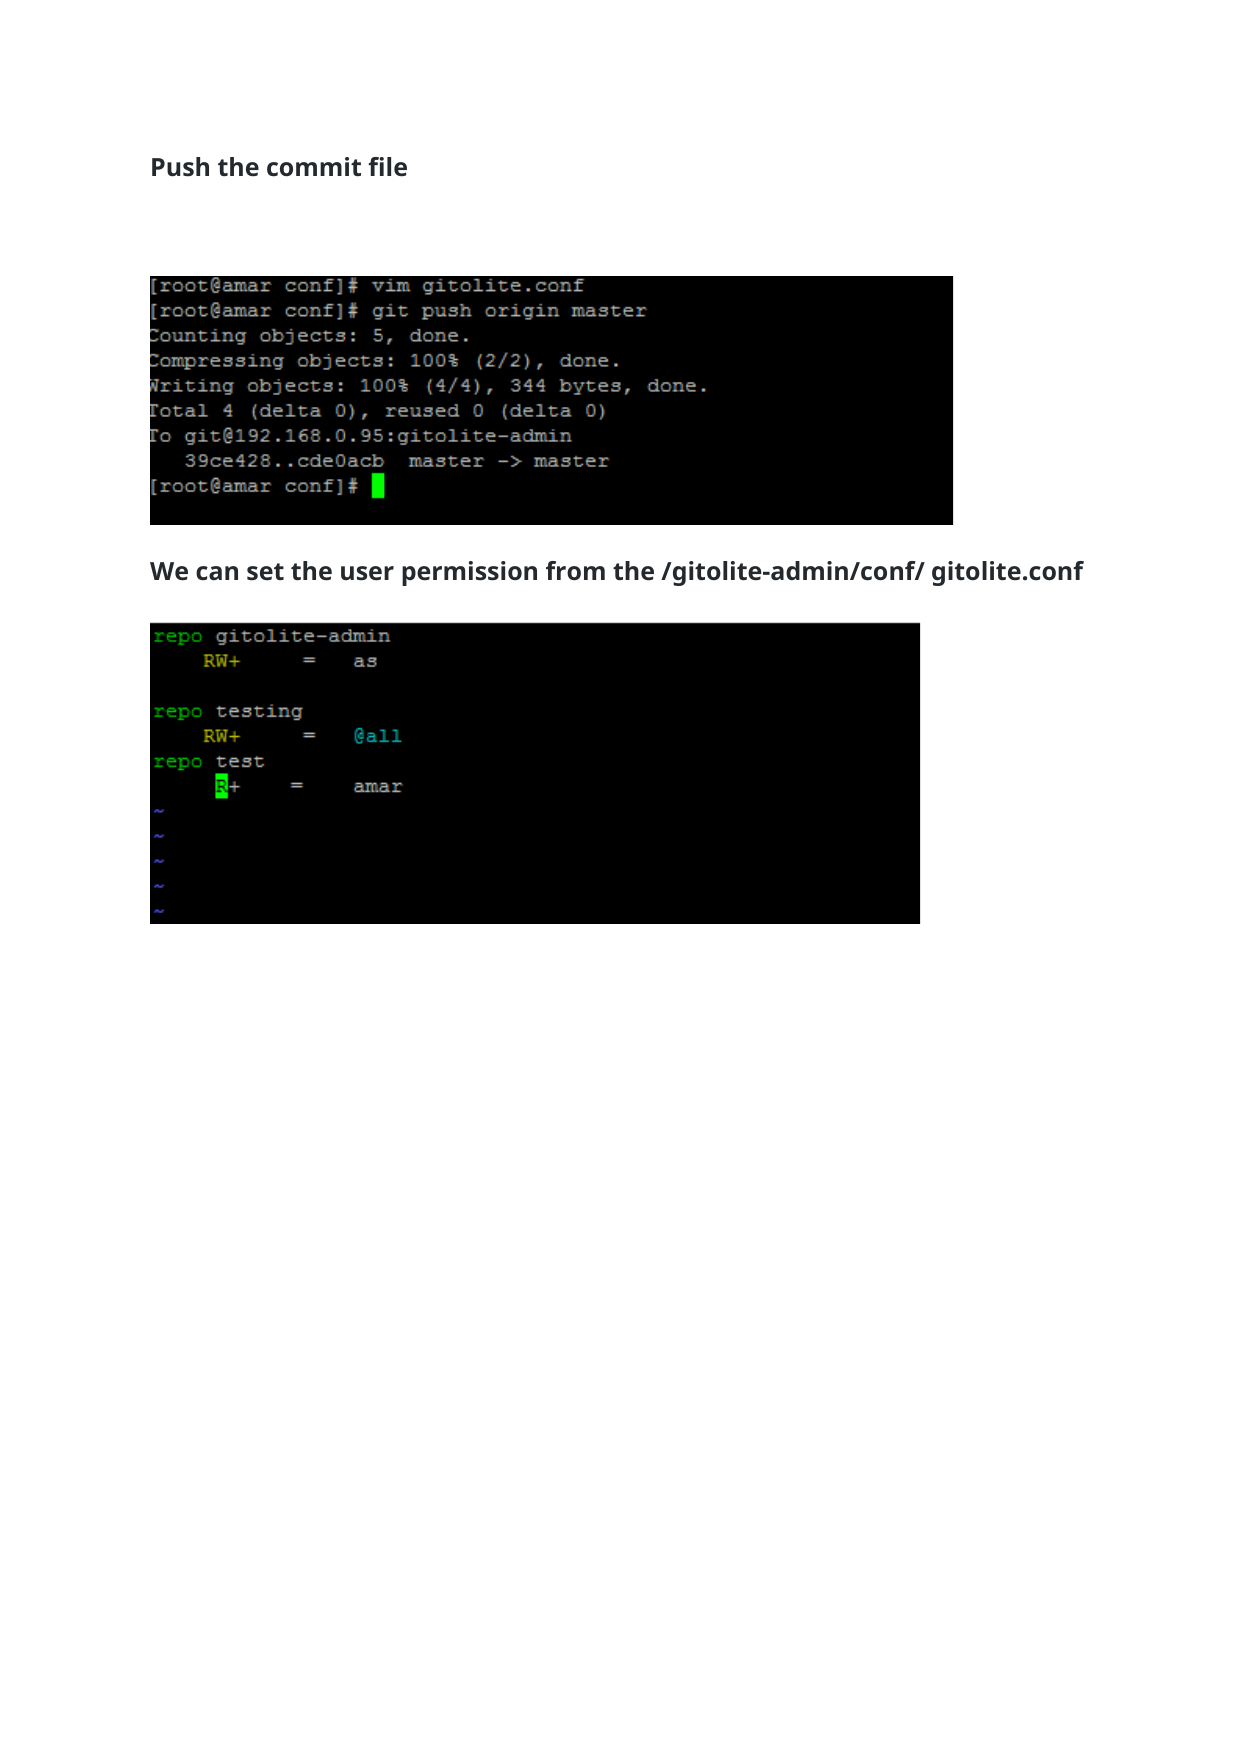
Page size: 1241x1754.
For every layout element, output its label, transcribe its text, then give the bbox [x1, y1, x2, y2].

text We can set the user permission from the /gitolite-admin/conf/ gitolite.conf [150, 554, 1090, 588]
picture [150, 617, 921, 924]
picture [150, 276, 954, 525]
text Push the commit file [150, 150, 1090, 184]
